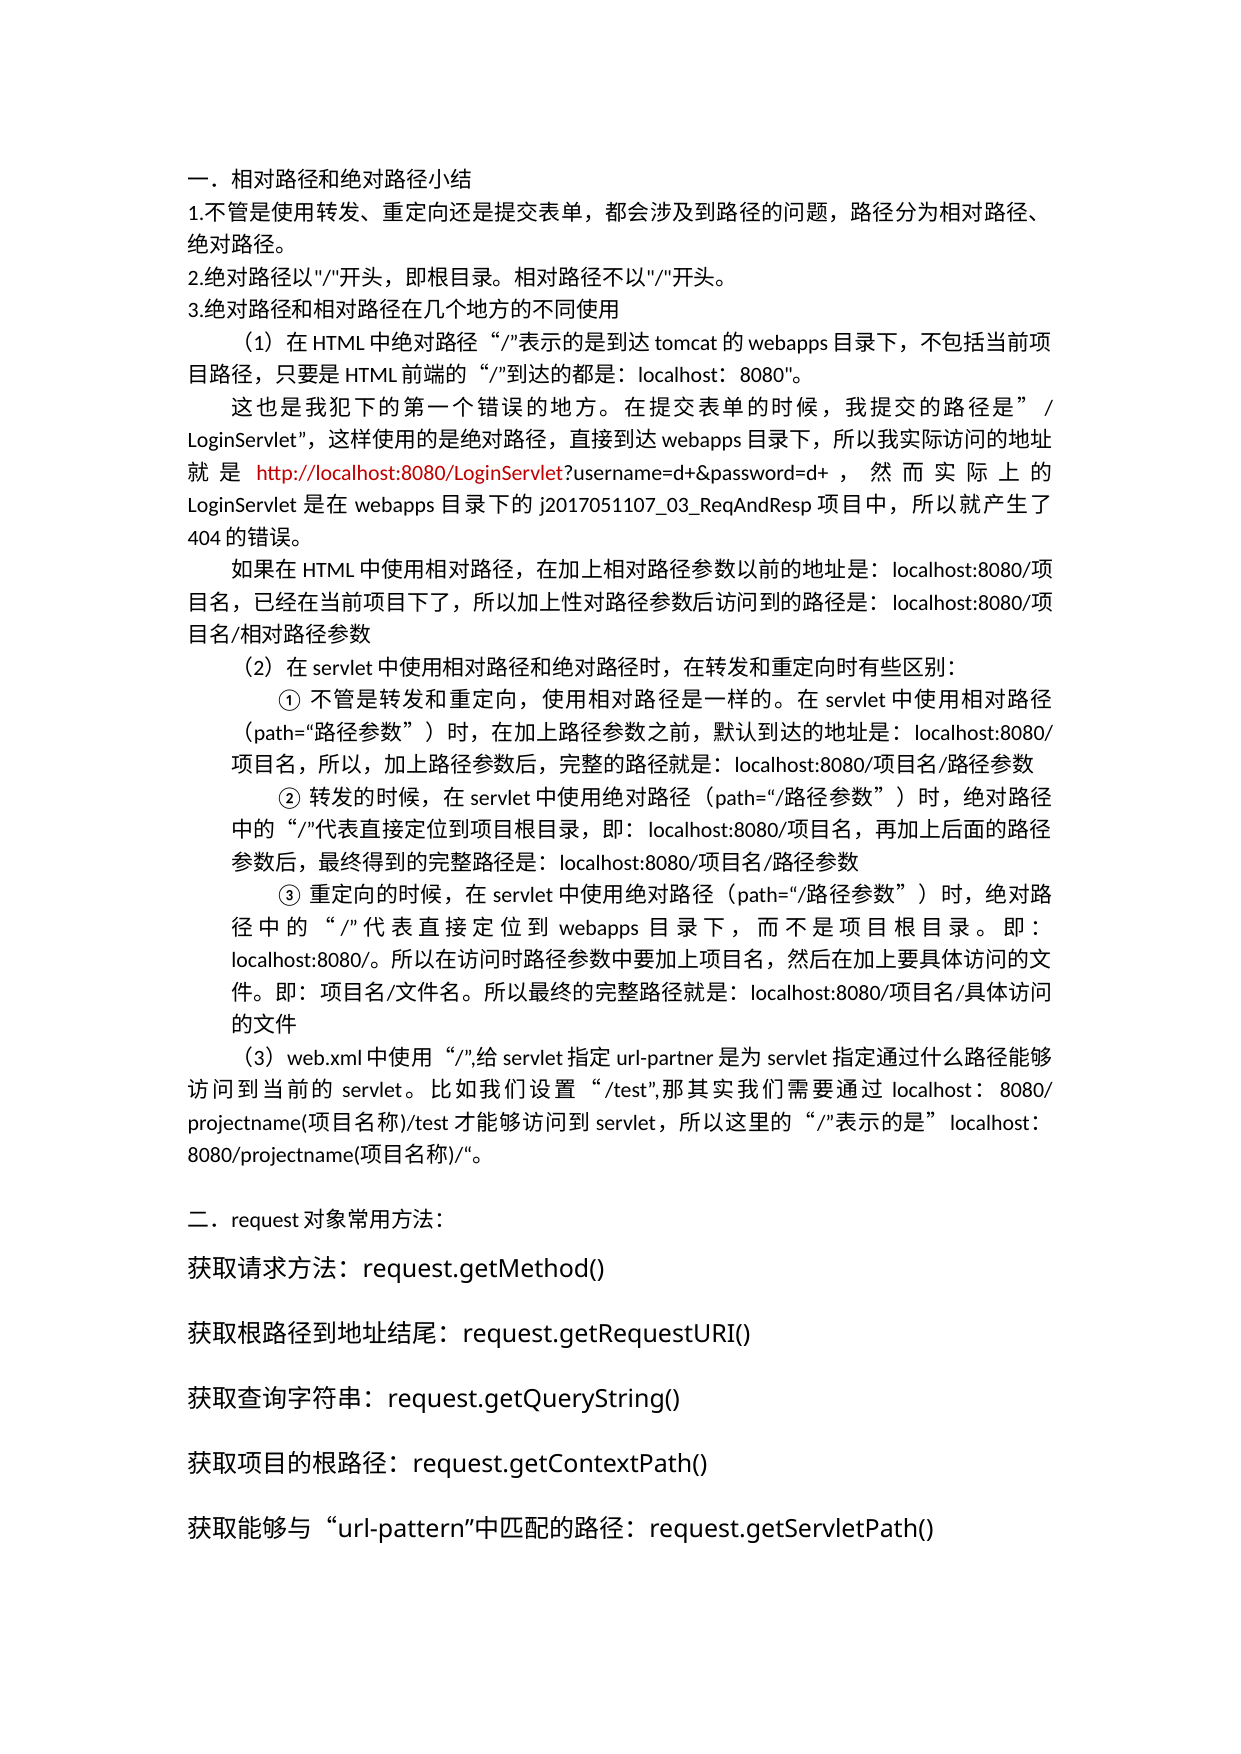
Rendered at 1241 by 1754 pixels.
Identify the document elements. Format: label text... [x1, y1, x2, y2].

text 获取能够与“url-pattern”中匹配的路径：request.getServletPath() [187, 1494, 1053, 1559]
text 一．相对路径和绝对路径小结 [187, 162, 1053, 194]
text （3）web.xml中使用“/”,给servlet指定url-partner是为servlet指定通过什么路径能够访问到当前的servlet。比如我们设置“/test”,那其实我们需要通过localhost：8080/projectname(项目名称)/test才能够访问到servlet，所以这里的“/”表示的是”localhost：8080/projectname(项目名称)/“。 [187, 1039, 1053, 1169]
text 获取查询字符串：request.getQueryString() [187, 1364, 1053, 1429]
text ③重定向的时候，在servlet中使用绝对路径（path=“/路径参数”）时，绝对路径中的“/”代表直接定位到webapps目录下，而不是项目根目录。即：localhost:8080/。所以在访问时路径参数中要加上项目名，然后在加上要具体访问的文件。即：项目名/文件名。所以最终的完整路径就是：localhost:8080/项目名/具体访问的文件 [231, 877, 1053, 1039]
text 如果在HTML中使用相对路径，在加上相对路径参数以前的地址是：localhost:8080/项目名，已经在当前项目下了，所以加上性对路径参数后访问到的路径是：localhost:8080/项目名/相对路径参数 [187, 552, 1053, 649]
text 1.不管是使用转发、重定向还是提交表单，都会涉及到路径的问题，路径分为相对路径、绝对路径。 [187, 194, 1053, 259]
text ②转发的时候，在servlet中使用绝对路径（path=“/路径参数”）时，绝对路径中的“/”代表直接定位到项目根目录，即：localhost:8080/项目名，再加上后面的路径参数后，最终得到的完整路径是：localhost:8080/项目名/路径参数 [231, 779, 1053, 877]
text 获取请求方法：request.getMethod() [187, 1234, 1053, 1299]
text 这也是我犯下的第一个错误的地方。在提交表单的时候，我提交的路径是”/LoginServlet”，这样使用的是绝对路径，直接到达webapps目录下，所以我实际访问的地址就是http://localhost:8080/LoginServlet?username=d+&password=d+，然而实际上的LoginServlet是在webapps目录下的j2017051107_03_ReqAndResp项目中，所以就产生了404的错误。 [187, 389, 1053, 552]
text 二．request对象常用方法： [187, 1202, 1053, 1234]
text （1）在HTML中绝对路径“/”表示的是到达tomcat的webapps目录下，不包括当前项目路径，只要是HTML前端的“/”到达的都是：localhost：8080"。 [187, 324, 1053, 389]
text 获取根路径到地址结尾：request.getRequestURI() [187, 1299, 1053, 1364]
text 2.绝对路径以"/"开头，即根目录。相对路径不以"/"开头。 [187, 259, 1053, 292]
text 获取项目的根路径：request.getContextPath() [187, 1429, 1053, 1494]
text ①不管是转发和重定向，使用相对路径是一样的。在servlet中使用相对路径（path=“路径参数”）时，在加上路径参数之前，默认到达的地址是：localhost:8080/项目名，所以，加上路径参数后，完整的路径就是：localhost:8080/项目名/路径参数 [231, 682, 1053, 779]
text 3.绝对路径和相对路径在几个地方的不同使用 [187, 292, 1053, 324]
list 在servlet中使用相对路径和绝对路径时，在转发和重定向时有些区别： [187, 649, 1053, 682]
